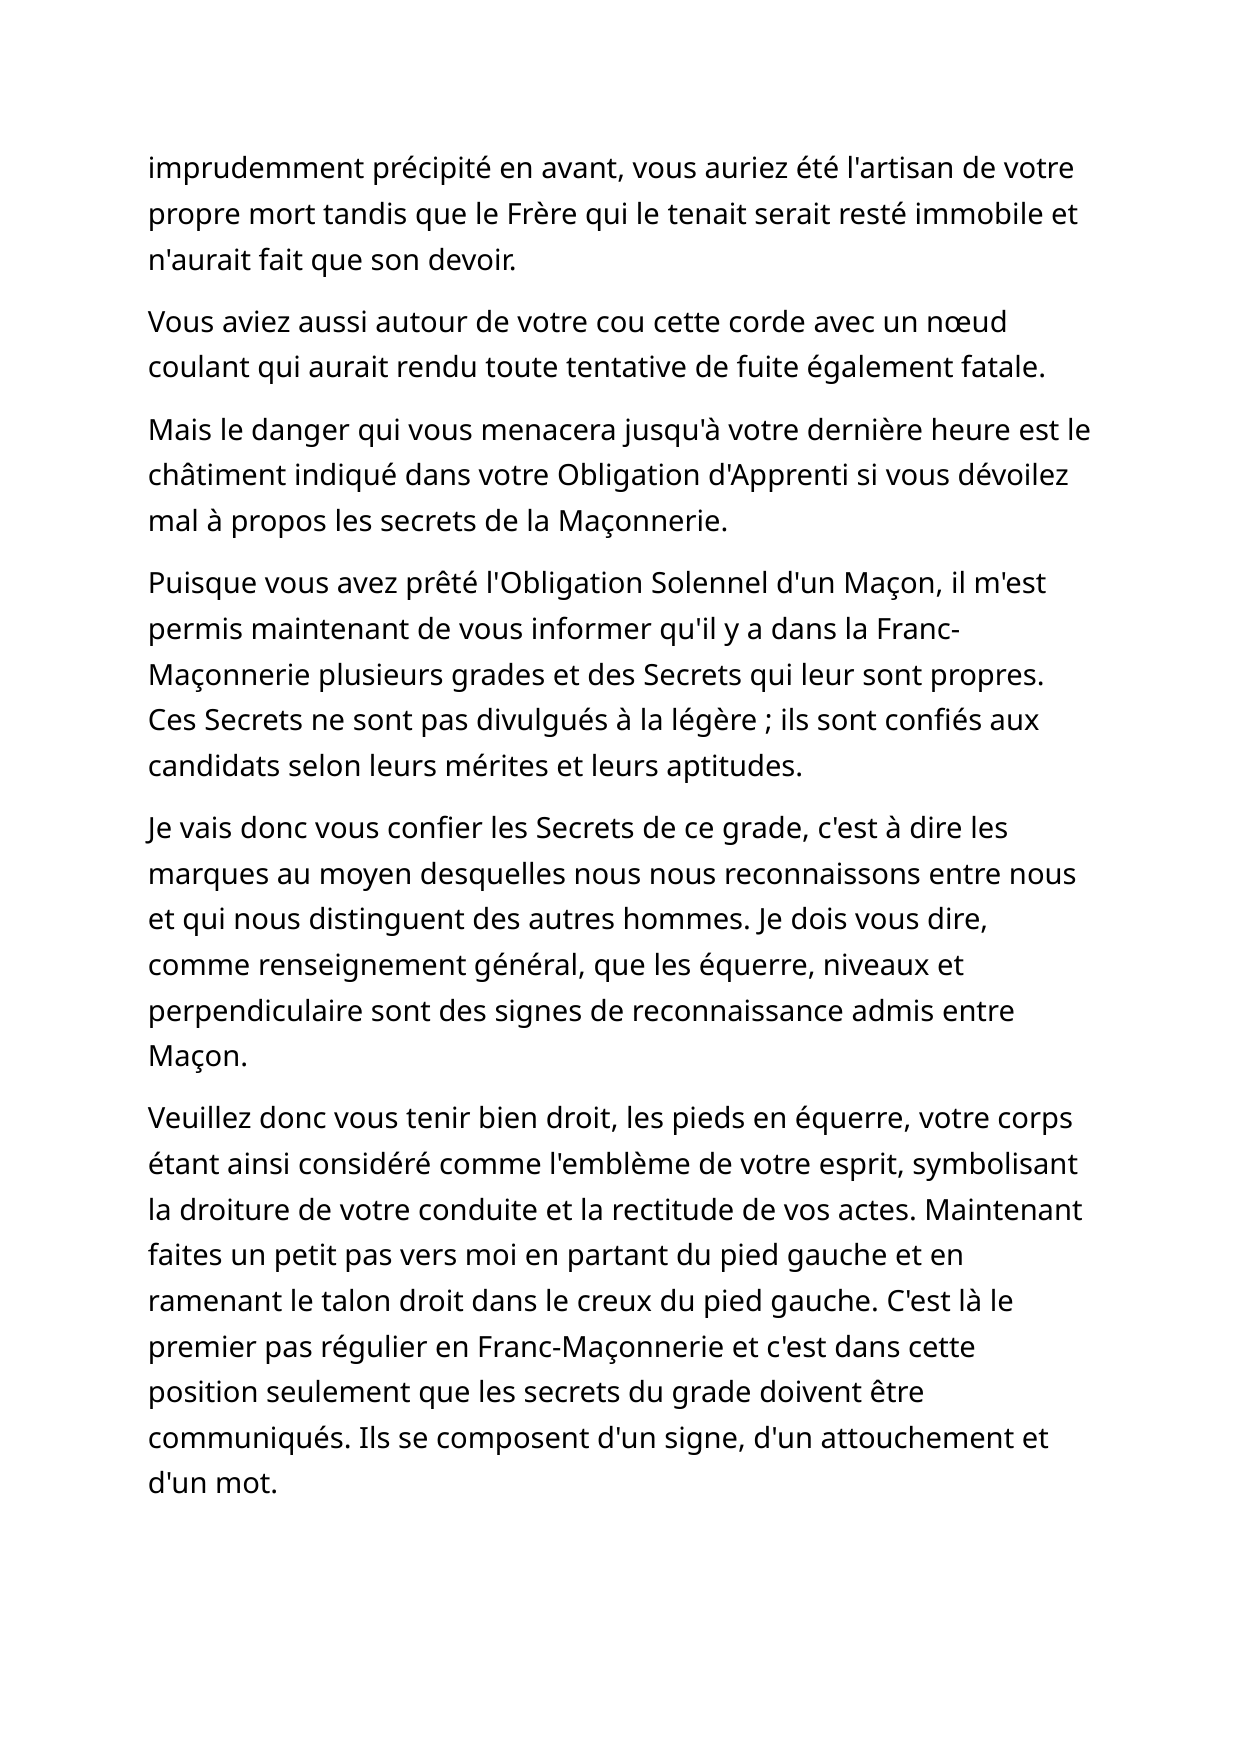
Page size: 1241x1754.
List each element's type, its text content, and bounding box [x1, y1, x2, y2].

text Vous aviez aussi autour de votre cou cette corde avec un nœud coulant qui aurait rendu toute tentative de fuite également fatale. [148, 301, 1093, 386]
text Veuillez donc vous tenir bien droit, les pieds en équerre, votre corps étant ainsi considéré comme l'emblème de votre esprit, symbolisant la droiture de votre conduite et la rectitude de vos actes. Maintenant faites un petit pas vers moi en partant du pied gauche et en ramenant le talon droit dans le creux du pied gauche. C'est là le premier pas régulier en Franc-Maçonnerie et c'est dans cette position seulement que les secrets du grade doivent être communiqués. Ils se composent d'un signe, d'un attouchement et d'un mot. [148, 1098, 1093, 1502]
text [148, 148, 1093, 278]
text Puisque vous avez prêté l'Obligation Solennel d'un Maçon, il m'est permis maintenant de vous informer qu'il y a dans la Franc-Maçonnerie plusieurs grades et des Secrets qui leur sont propres. Ces Secrets ne sont pas divulgués à la légère ; ils sont confiés aux candidats selon leurs mérites et leurs aptitudes. [148, 563, 1093, 785]
text Je vais donc vous confier les Secrets de ce grade, c'est à dire les marques au moyen desquelles nous nous reconnaissons entre nous et qui nous distinguent des autres hommes. Je dois vous dire, comme renseignement général, que les équerre, niveaux et perpendiculaire sont des signes de reconnaissance admis entre Maçon. [148, 807, 1093, 1075]
text Mais le danger qui vous menacera jusqu'à votre dernière heure est le châtiment indiqué dans votre Obligation d'Apprenti si vous dévoilez mal à propos les secrets de la Maçonnerie. [148, 409, 1093, 540]
